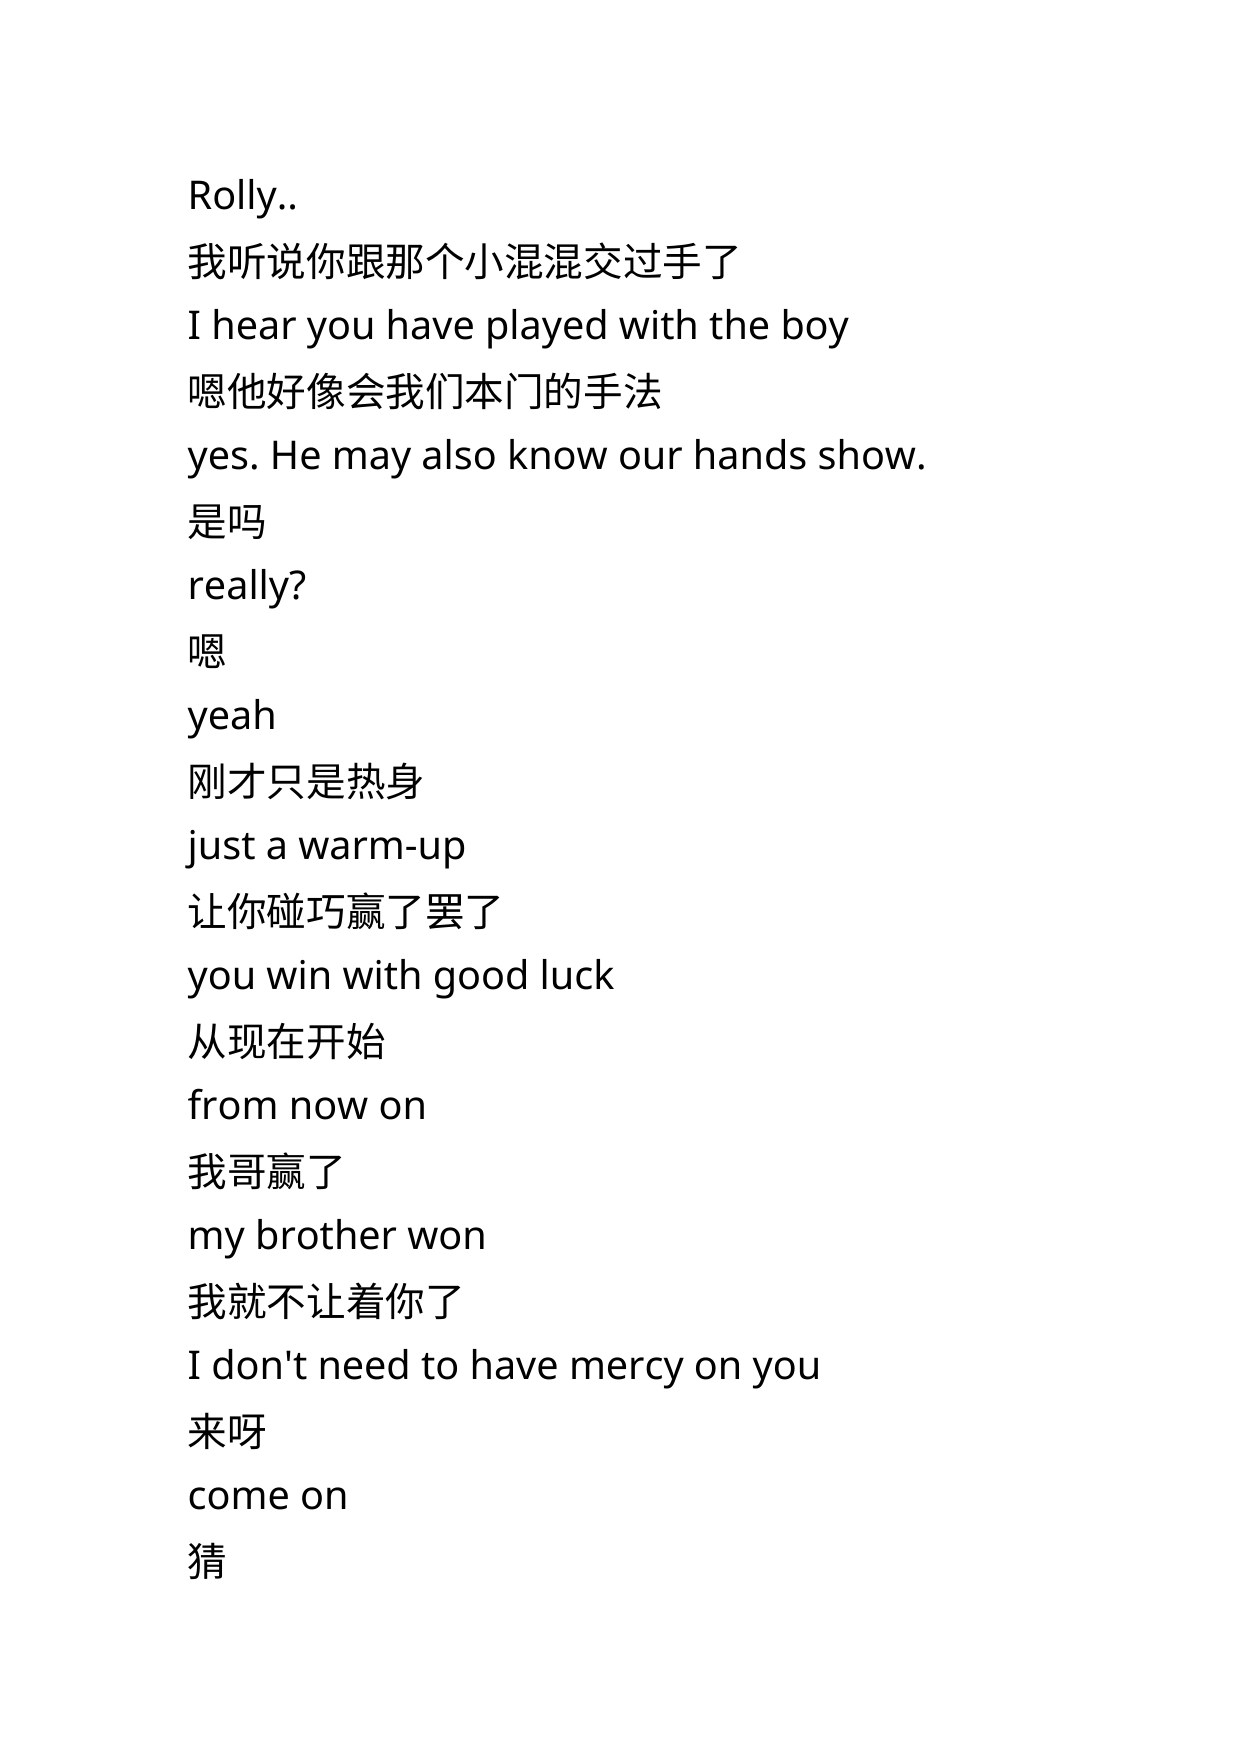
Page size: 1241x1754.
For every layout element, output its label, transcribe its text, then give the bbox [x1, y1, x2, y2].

text 嗯 [187, 617, 1053, 682]
text 嗯他好像会我们本门的手法 [187, 357, 1053, 422]
text yeah [187, 682, 1053, 747]
text from now on [187, 1072, 1053, 1137]
text really? [187, 552, 1053, 617]
text I don't need to have mercy on you [187, 1332, 1053, 1397]
text you win with good luck [187, 942, 1053, 1007]
text just a warm-up [187, 812, 1053, 877]
text 是吗 [187, 487, 1053, 552]
text my brother won [187, 1202, 1053, 1267]
text 让你碰巧赢了罢了 [187, 877, 1053, 942]
text Rolly.. [187, 162, 1053, 227]
text 我就不让着你了 [187, 1267, 1053, 1332]
text yes. He may also know our hands show. [187, 422, 1053, 487]
text 从现在开始 [187, 1007, 1053, 1072]
text I hear you have played with the boy [187, 292, 1053, 357]
text 我哥赢了 [187, 1137, 1053, 1202]
text 刚才只是热身 [187, 747, 1053, 812]
text 来呀 [187, 1397, 1053, 1462]
text 我听说你跟那个小混混交过手了 [187, 227, 1053, 292]
text 猜 [187, 1527, 1053, 1592]
text come on [187, 1462, 1053, 1527]
